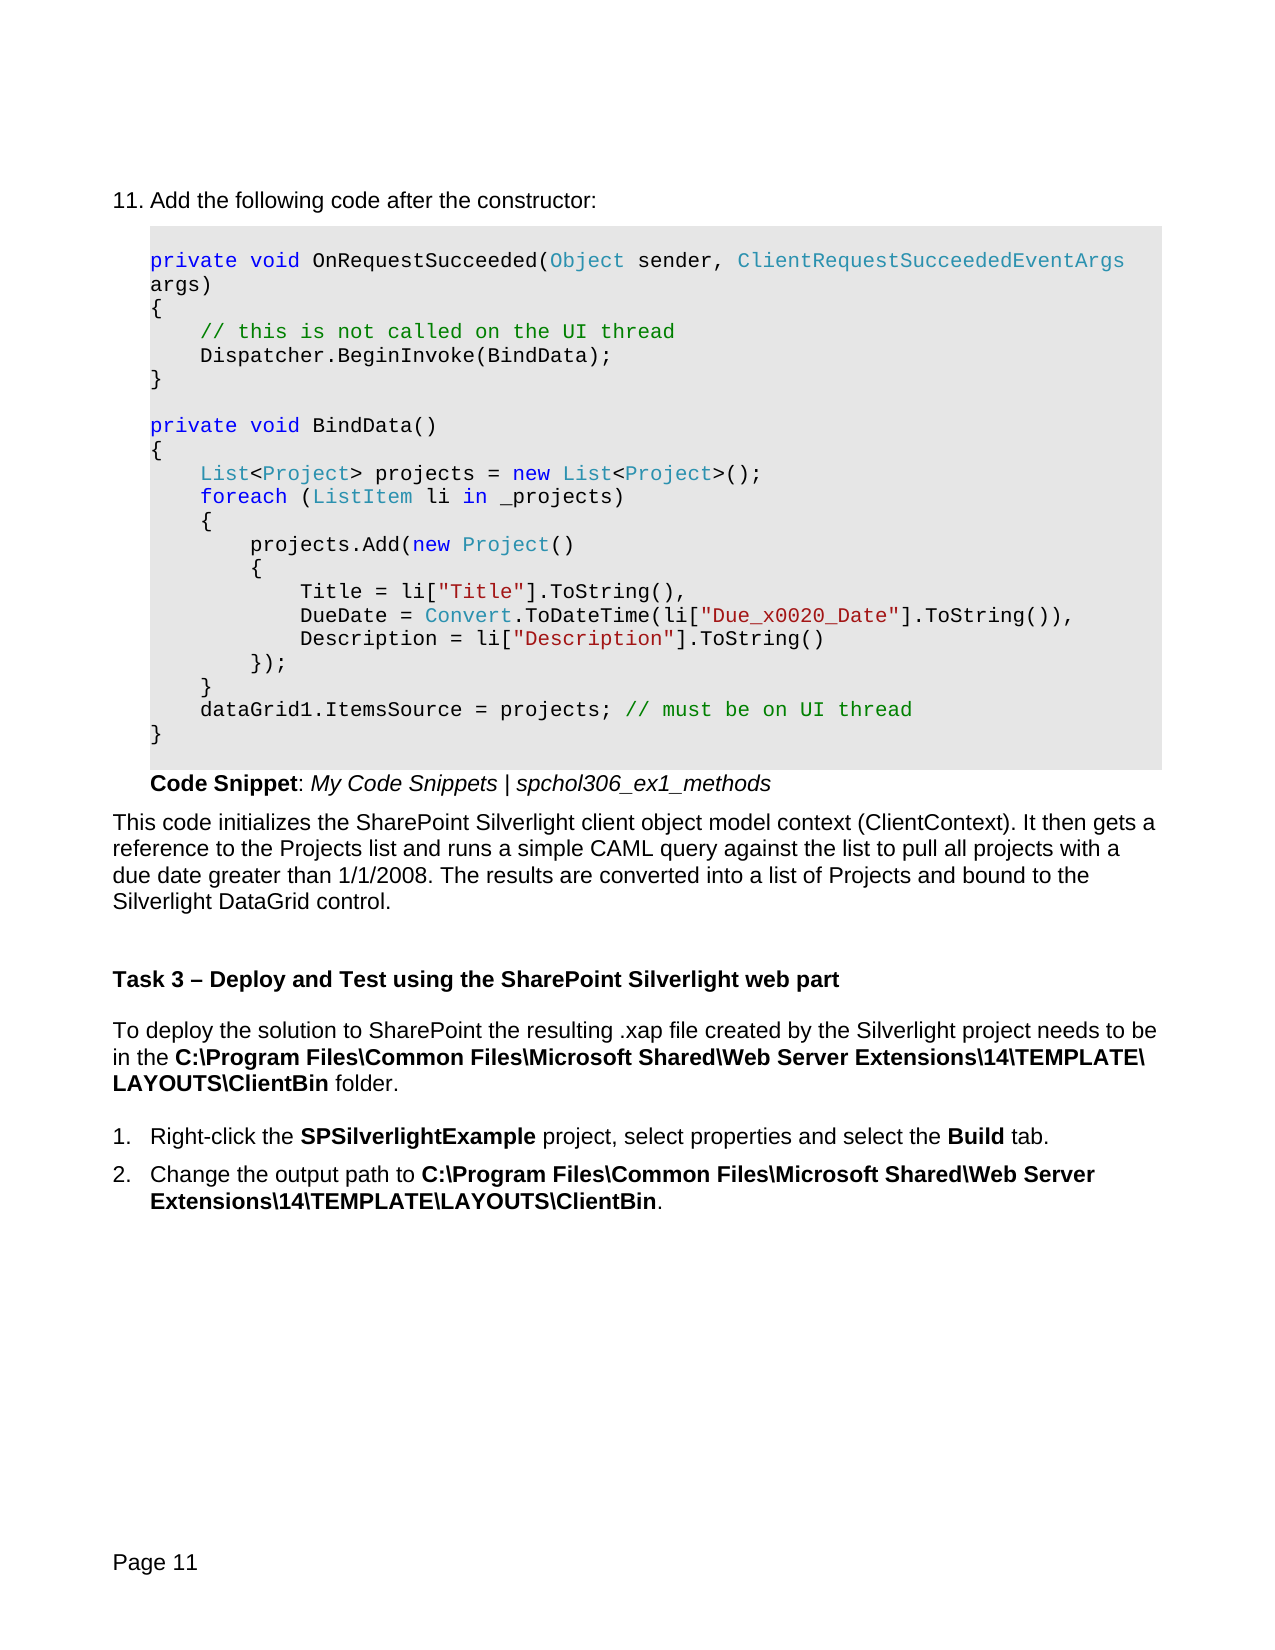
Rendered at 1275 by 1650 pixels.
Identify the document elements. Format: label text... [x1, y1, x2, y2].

text Title = li["Title"].ToString(), [150, 581, 1162, 605]
text } [150, 368, 1162, 392]
text { [150, 439, 1162, 463]
text projects.Add(new Project() [150, 534, 1162, 557]
text List<Project> projects = new List<Project>(); [150, 463, 1162, 486]
text Change the output path to C:\Program Files\Common Files\Microsoft Shared\Web Server Extensions\14\TEMPLATE\LAYOUTS\ClientBin. [112, 1161, 1162, 1214]
text private void OnRequestSucceeded(Object sender, ClientRequestSucceededEventArgs args) [150, 250, 1162, 297]
text This code initializes the SharePoint Silverlight client object model context (ClientContext). It then gets a reference to the Projects list and runs a simple CAML query against the list to pull all projects with a due date greater than 1/1/2008. The results are converted into a list of Projects and bound to the Silverlight DataGrid control. [112, 809, 1162, 914]
text } [150, 676, 1162, 699]
text foreach (ListItem li in _projects) [150, 486, 1162, 510]
text // this is not called on the UI thread [150, 321, 1162, 344]
list Code Snippet: My Code Snippets | spchol306_ex1_methods [150, 770, 1162, 797]
list Add the following code after the constructor: [112, 187, 1162, 214]
list Right-click the SPSilverlightExample project, select properties and select the Build tab. [112, 1123, 1162, 1149]
text To deploy the solution to SharePoint the resulting .xap file created by the Silverlight project needs to be in the C:\Program Files\Common Files\Microsoft Shared\Web Server Extensions\14\TEMPLATE\LAYOUTS\ClientBin folder. [112, 1017, 1162, 1096]
text private void BindData() [150, 416, 1162, 439]
text } [150, 723, 1162, 747]
text Description = li["Description"].ToString() [150, 628, 1162, 652]
text dataGrid1.ItemsSource = projects; // must be on UI thread [150, 699, 1162, 723]
text Dispatcher.BeginInvoke(BindData); [150, 344, 1162, 368]
text }); [150, 652, 1162, 676]
text { [150, 297, 1162, 321]
subtitle Task 3 – Deploy and Test using the SharePoint Silverlight web part [112, 966, 1162, 992]
text DueDate = Convert.ToDateTime(li["Due_x0020_Date"].ToString()), [150, 605, 1162, 628]
text { [150, 510, 1162, 534]
text { [150, 557, 1162, 581]
